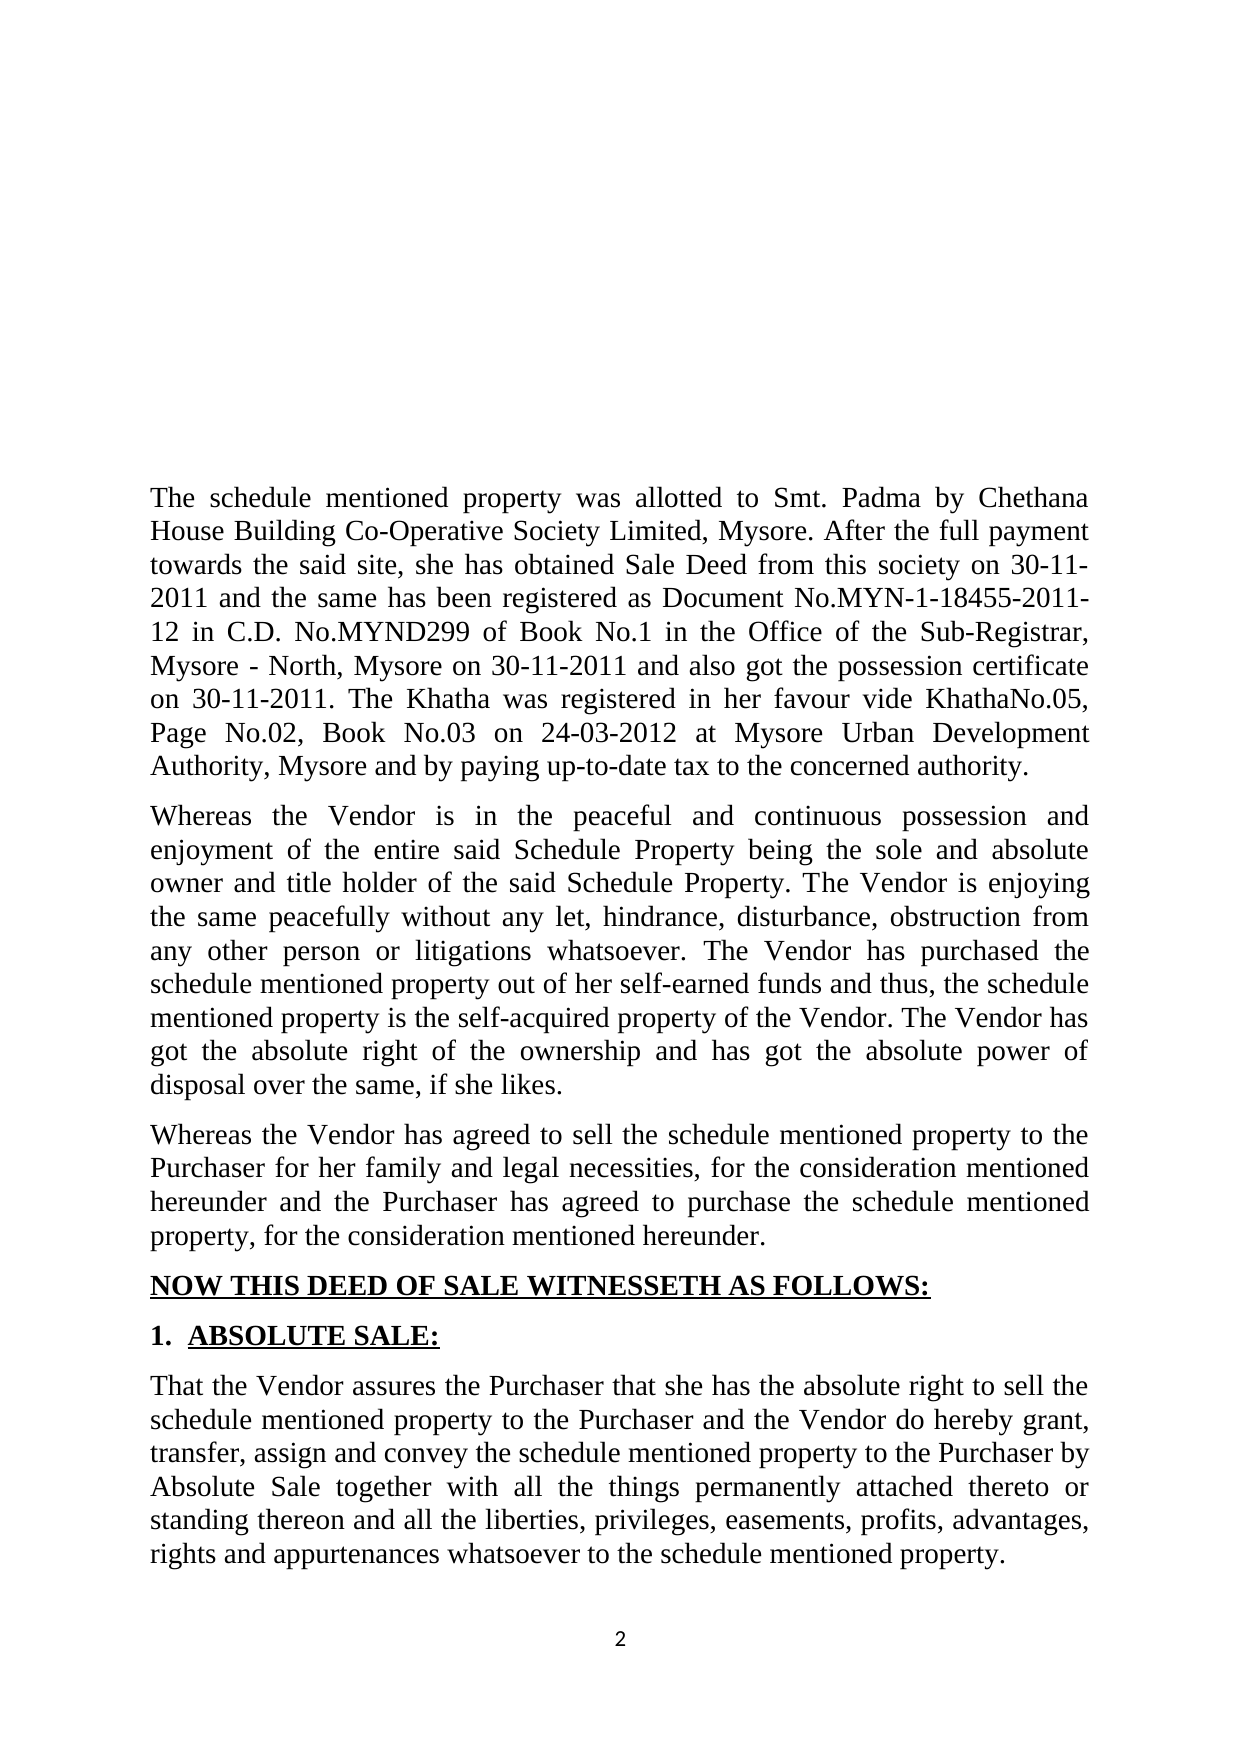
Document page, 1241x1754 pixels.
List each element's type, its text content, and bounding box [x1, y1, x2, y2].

text Whereas the Vendor has agreed to sell the schedule mentioned property to the Purchaser for her family and legal necessities, for the consideration mentioned hereunder and the Purchaser has agreed to purchase the schedule mentioned property, for the consideration mentioned hereunder. [150, 1117, 1090, 1251]
text NOW THIS DEED OF SALE WITNESSETH AS FOLLOWS: [150, 1268, 1090, 1301]
text That the Vendor assures the Purchaser that she has the absolute right to sell the schedule mentioned property to the Purchaser and the Vendor do hereby grant, transfer, assign and convey the schedule mentioned property to the Purchaser by Absolute Sale together with all the things permanently attached thereto or standing thereon and all the liberties, privileges, easements, profits, advantages, rights and appurtenances whatsoever to the schedule mentioned property. [150, 1368, 1090, 1569]
text The schedule mentioned property was allotted to Smt. Padma by Chethana House Building Co-Operative Society Limited, Mysore. After the full payment towards the said site, she has obtained Sale Deed from this society on 30-11-2011 and the same has been registered as Document No.MYN-1-18455-2011-12 in C.D. No.MYND299 of Book No.1 in the Office of the Sub-Registrar, Mysore - North, Mysore on 30-11-2011 and also got the possession certificate on 30-11-2011. The Khatha was registered in her favour vide KhathaNo.05, Page No.02, Book No.03 on 24-03-2012 at Mysore Urban Development Authority, Mysore and by paying up-to-date tax to the concerned authority. [150, 480, 1090, 782]
list ABSOLUTE SALE: [150, 1318, 1090, 1352]
text Whereas the Vendor is in the peaceful and continuous possession and enjoyment of the entire said Schedule Property being the sole and absolute owner and title holder of the said Schedule Property. The Vendor is enjoying the same peacefully without any let, hindrance, disturbance, obstruction from any other person or litigations whatsoever. The Vendor has purchased the schedule mentioned property out of her self-earned funds and thus, the schedule mentioned property is the self-acquired property of the Vendor. The Vendor has got the absolute right of the ownership and has got the absolute power of disposal over the same, if she likes. [150, 798, 1090, 1100]
